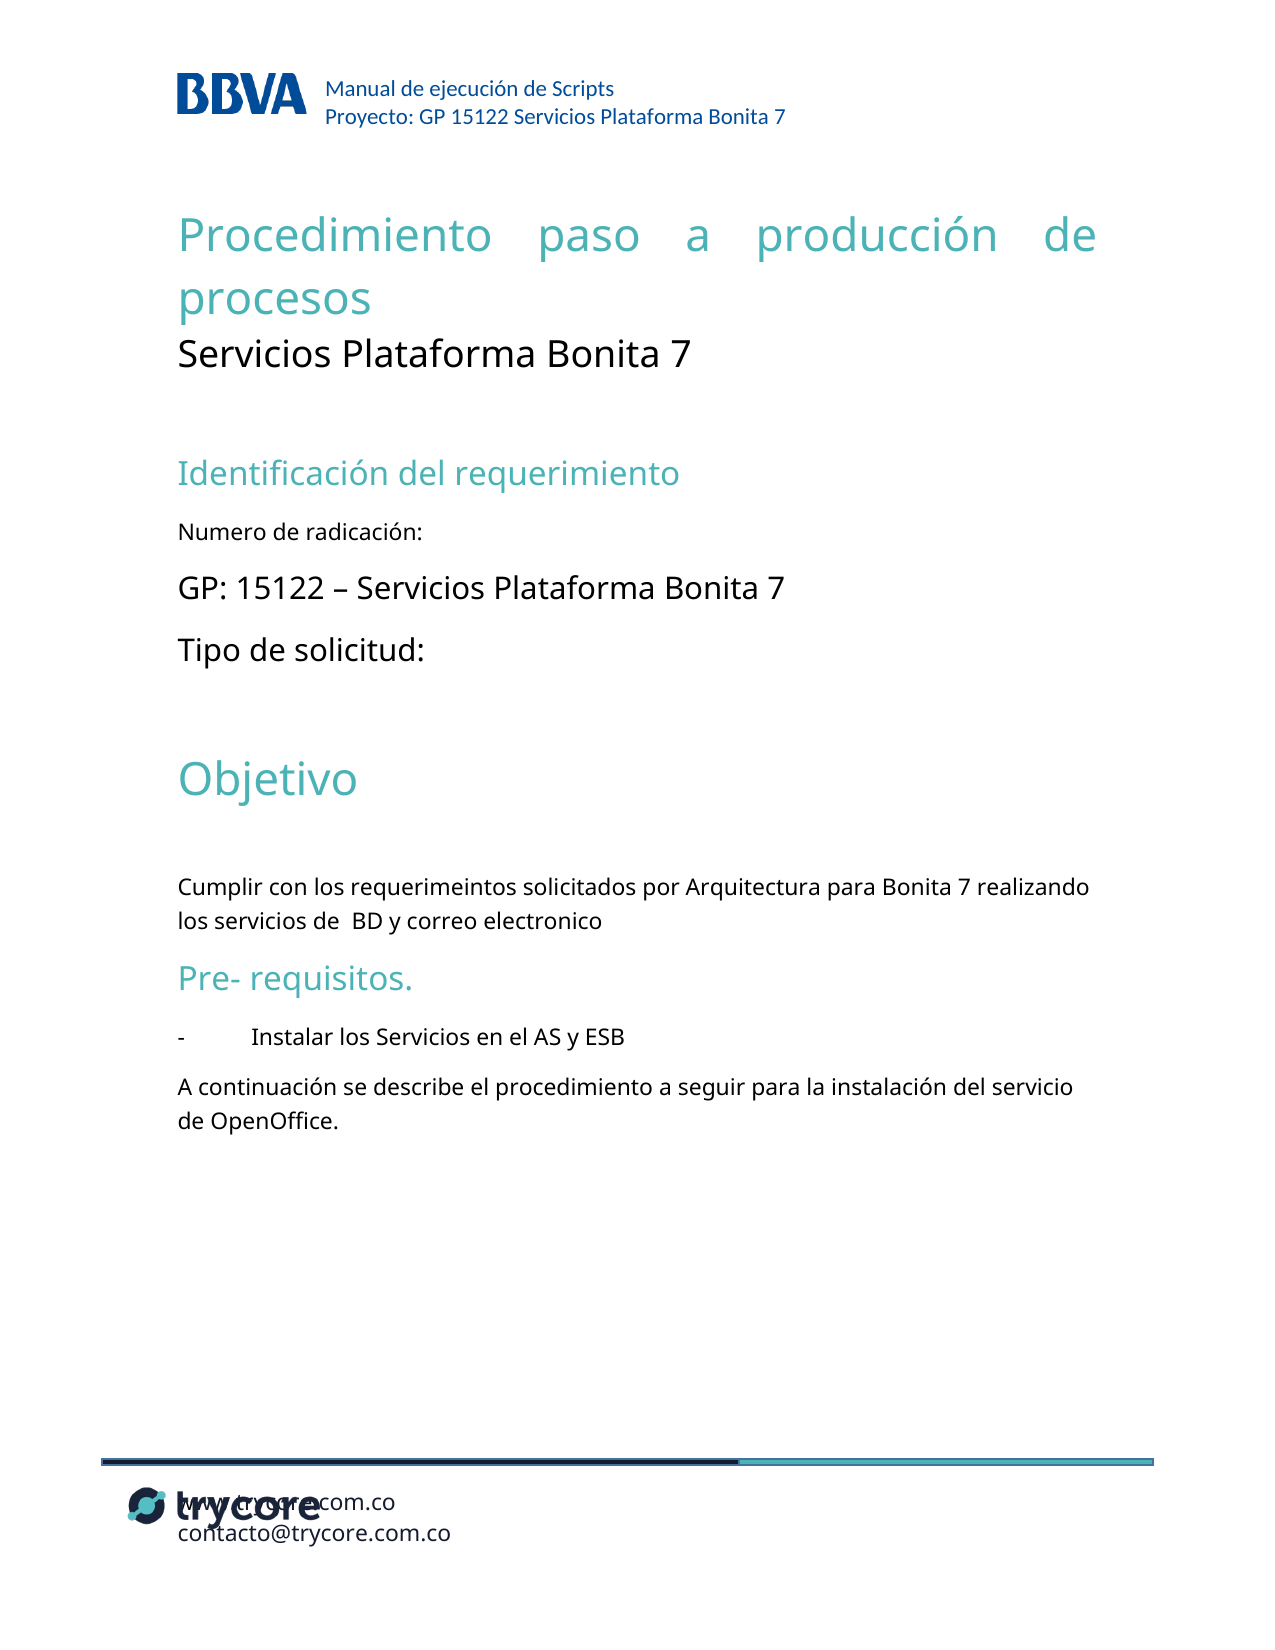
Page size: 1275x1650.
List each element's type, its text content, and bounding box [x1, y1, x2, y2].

text A continuación se describe el procedimiento a seguir para la instalación del servicio de OpenOffice. [177, 1071, 1098, 1136]
text Pre- requisitos. [177, 955, 1098, 1001]
text Cumplir con los requerimeintos solicitados por Arquitectura para Bonita 7 realizando los servicios de BD y correo electronico [177, 871, 1098, 936]
picture [120, 1477, 321, 1532]
text Procedimiento paso a producción de procesos [177, 203, 1098, 328]
text Numero de radicación: [177, 515, 1098, 547]
text Tipo de solicitud: [177, 628, 1098, 671]
text - Instalar los Servicios en el AS y ESB [177, 1021, 1098, 1052]
picture [177, 73, 307, 114]
text Servicios Plataforma Bonita 7 [177, 328, 1098, 379]
text GP: 15122 – Servicios Plataforma Bonita 7 [177, 566, 1098, 608]
text Identificación del requerimiento [177, 450, 1098, 495]
text Objetivo [177, 746, 1098, 871]
